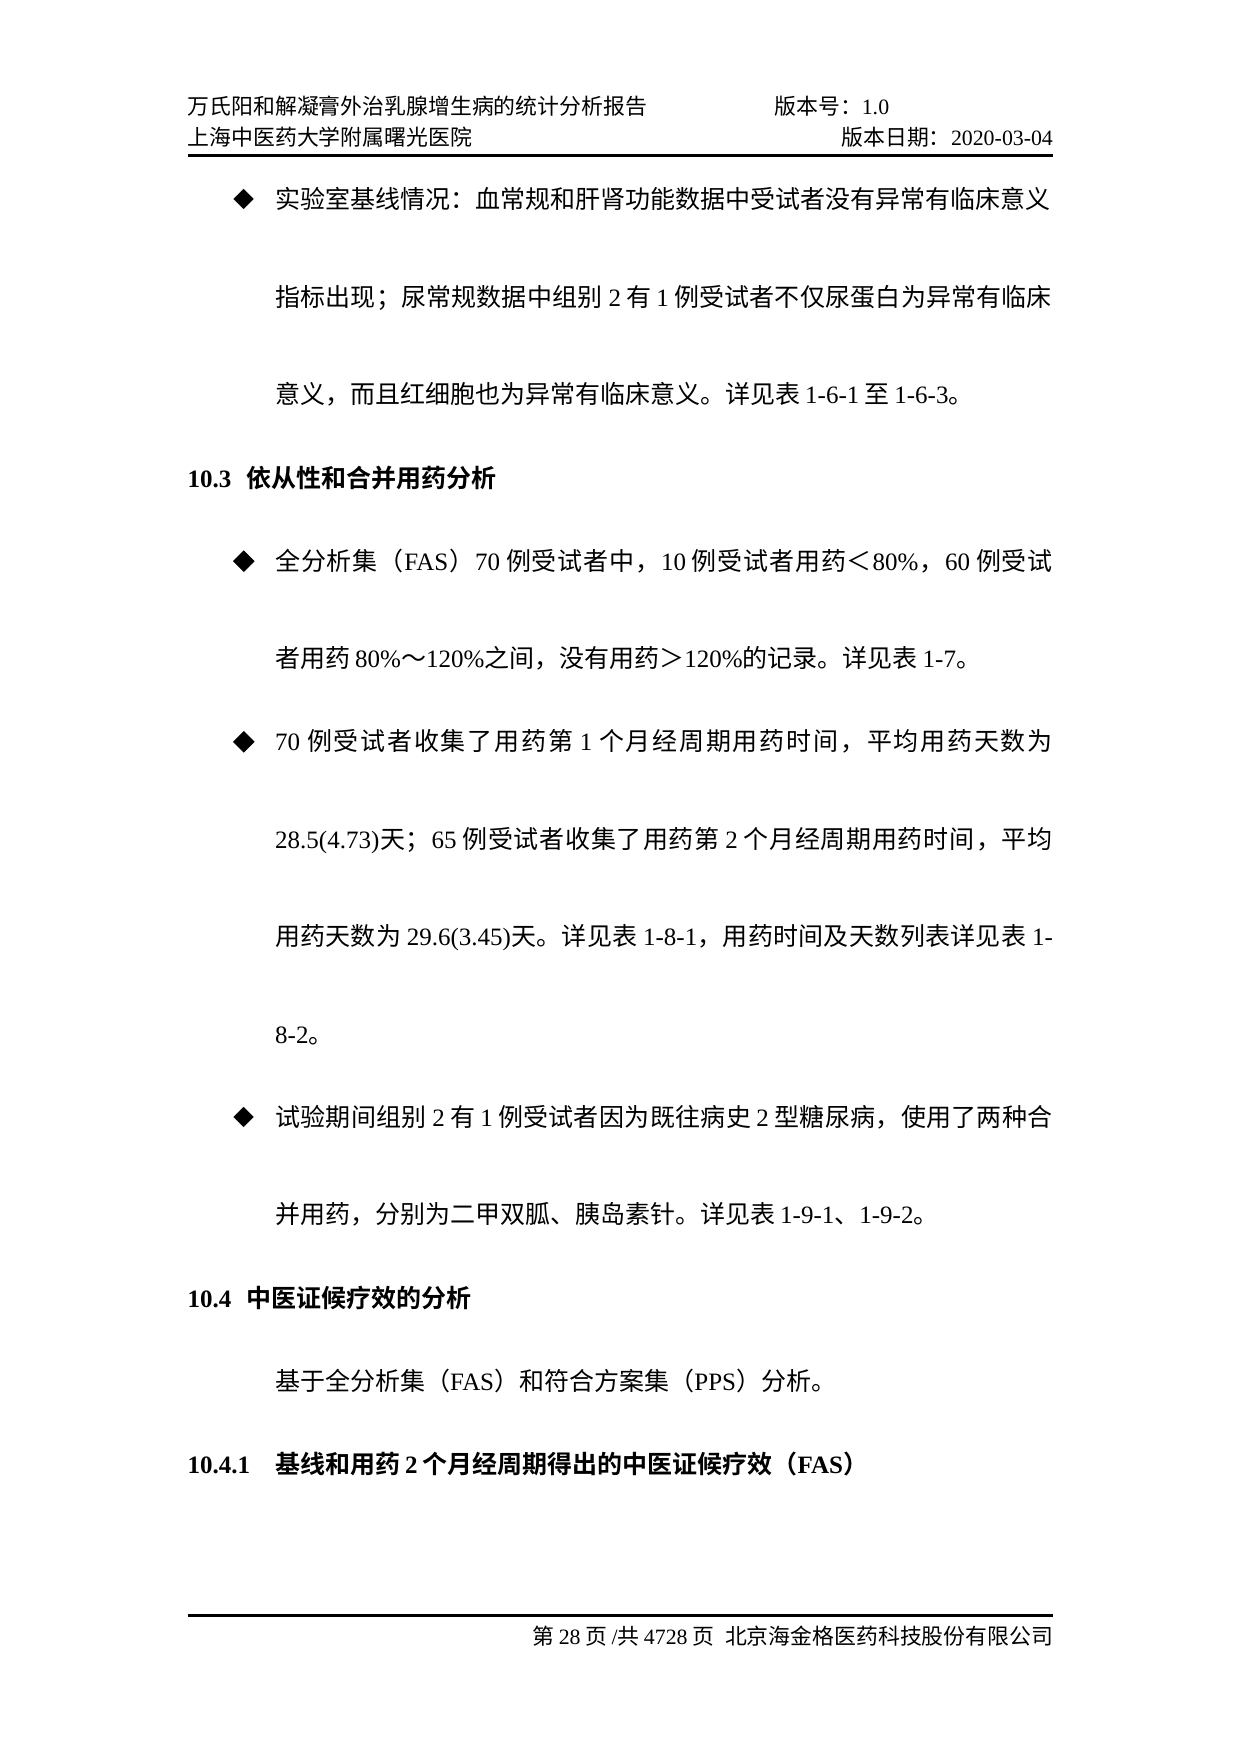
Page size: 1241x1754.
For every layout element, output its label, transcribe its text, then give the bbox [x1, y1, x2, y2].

list 实验室基线情况：血常规和肝肾功能数据中受试者没有异常有临床意义指标出现；尿常规数据中组别2有1例受试者不仅尿蛋白为异常有临床意义，而且红细胞也为异常有临床意义。详见表1-6-1至1-6-3。 [231, 166, 1053, 426]
list 基线和用药2个月经周期得出的中医证候疗效（FAS） [187, 1430, 1053, 1495]
list 依从性和合并用药分析 [187, 444, 1053, 509]
text 基于全分析集（FAS）和符合方案集（PPS）分析。 [275, 1347, 1053, 1412]
list 试验期间组别2有1例受试者因为既往病史2型糖尿病，使用了两种合并用药，分别为二甲双胍、胰岛素针。详见表1-9-1、1-9-2。 [231, 1083, 1053, 1246]
list 全分析集（FAS）70例受试者中，10例受试者用药＜80%，60例受试者用药80%～120%之间，没有用药＞120%的记录。详见表1-7。 [231, 527, 1053, 689]
list 70例受试者收集了用药第1个月经周期用药时间，平均用药天数为28.5(4.73)天；65例受试者收集了用药第2个月经周期用药时间，平均用药天数为29.6(3.45)天。详见表1-8-1，用药时间及天数列表详见表1-8-2。 [231, 707, 1053, 1065]
list 中医证候疗效的分析 [187, 1264, 1053, 1329]
